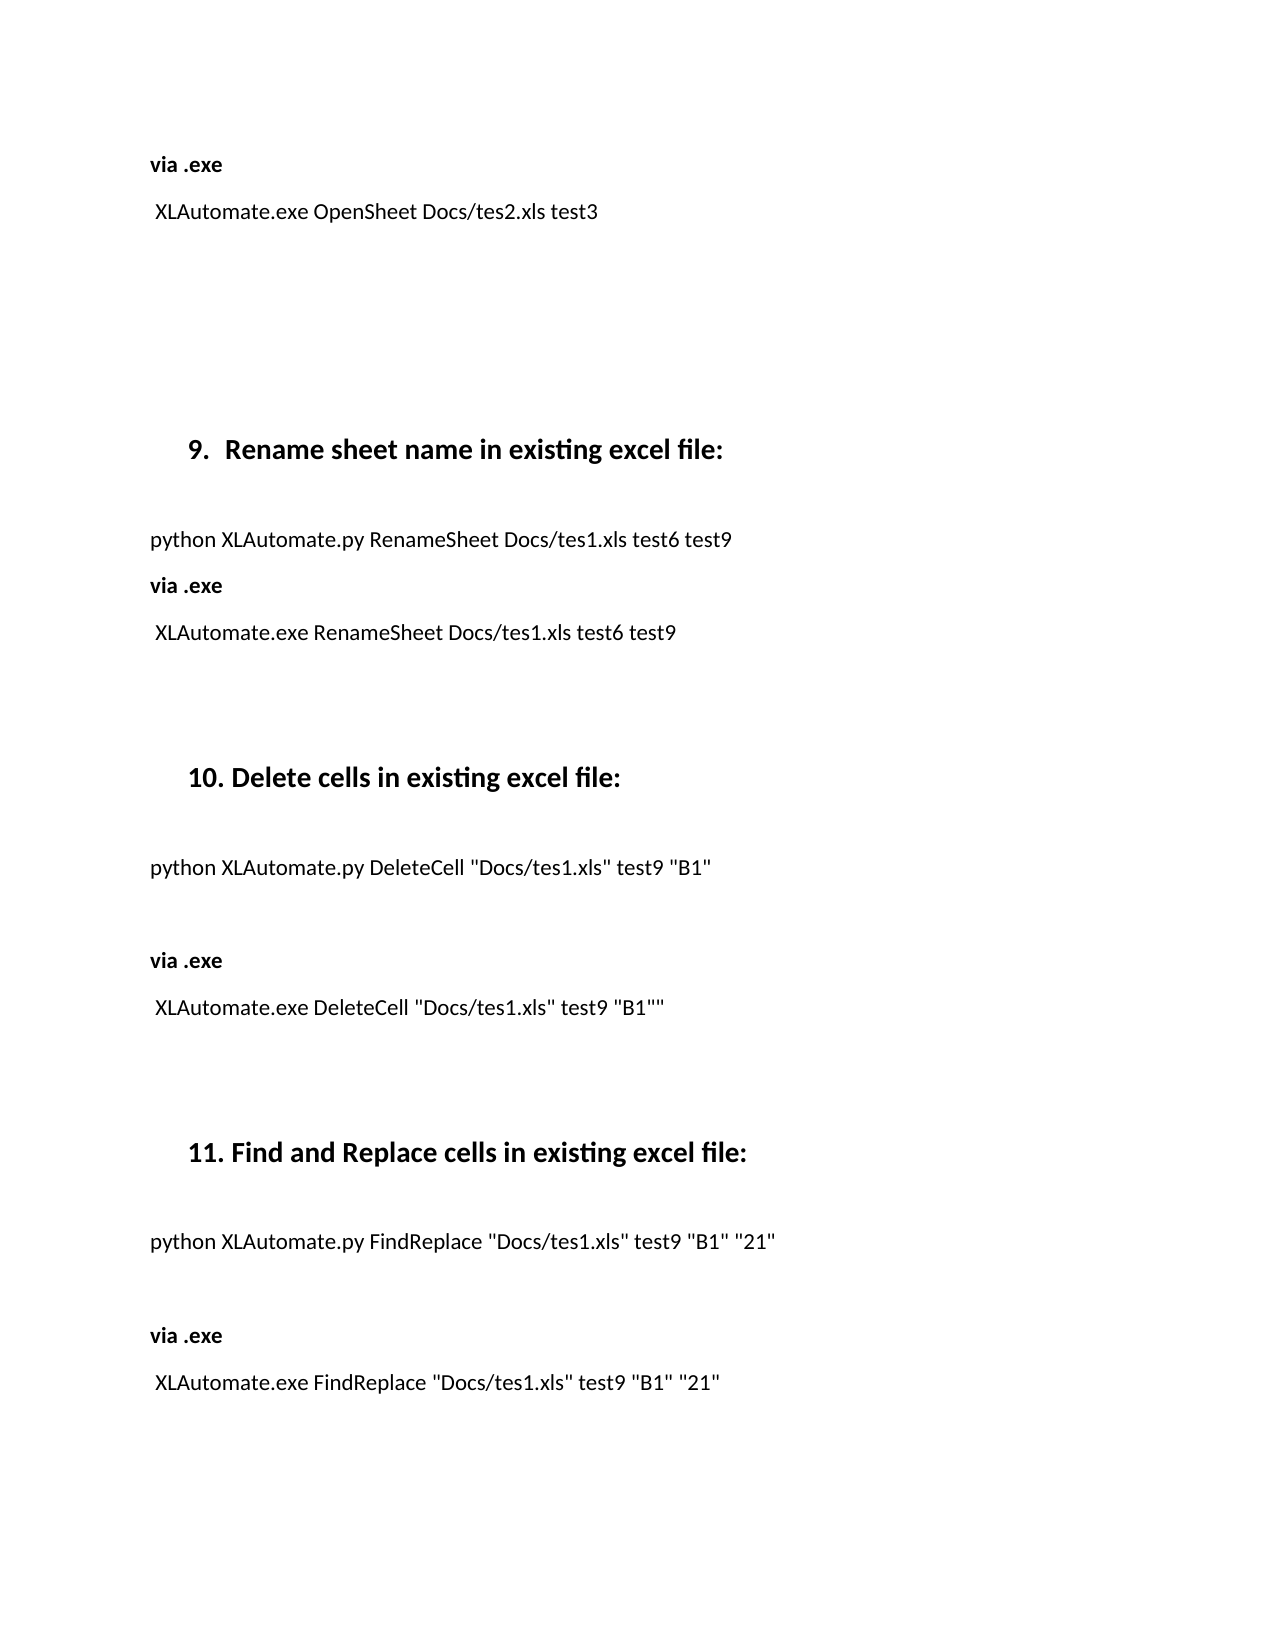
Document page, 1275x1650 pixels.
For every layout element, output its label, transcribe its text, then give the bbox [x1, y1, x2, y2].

text XLAutomate.exe RenameSheet Docs/tes1.xls test6 test9 [150, 618, 1125, 647]
list Delete cells in existing excel file: [187, 759, 1125, 795]
text XLAutomate.exe DeleteCell "Docs/tes1.xls" test9 "B1"" [150, 993, 1125, 1021]
text via .exe [150, 946, 1125, 974]
text python XLAutomate.py FindReplace "Docs/tes1.xls" test9 "B1" "21" [150, 1227, 1125, 1256]
text python XLAutomate.py RenameSheet Docs/tes1.xls test6 test9 [150, 525, 1125, 553]
text via .exe [150, 572, 1125, 600]
list Rename sheet name in existing excel file: [187, 431, 1125, 467]
text python XLAutomate.py DeleteCell "Docs/tes1.xls" test9 "B1" [150, 853, 1125, 881]
text XLAutomate.exe OpenSheet Docs/tes2.xls test3 [150, 197, 1125, 225]
list Find and Replace cells in existing excel file: [187, 1134, 1125, 1169]
text via .exe [150, 1321, 1125, 1349]
text XLAutomate.exe FindReplace "Docs/tes1.xls" test9 "B1" "21" [150, 1368, 1125, 1396]
text via .exe [150, 150, 1125, 178]
